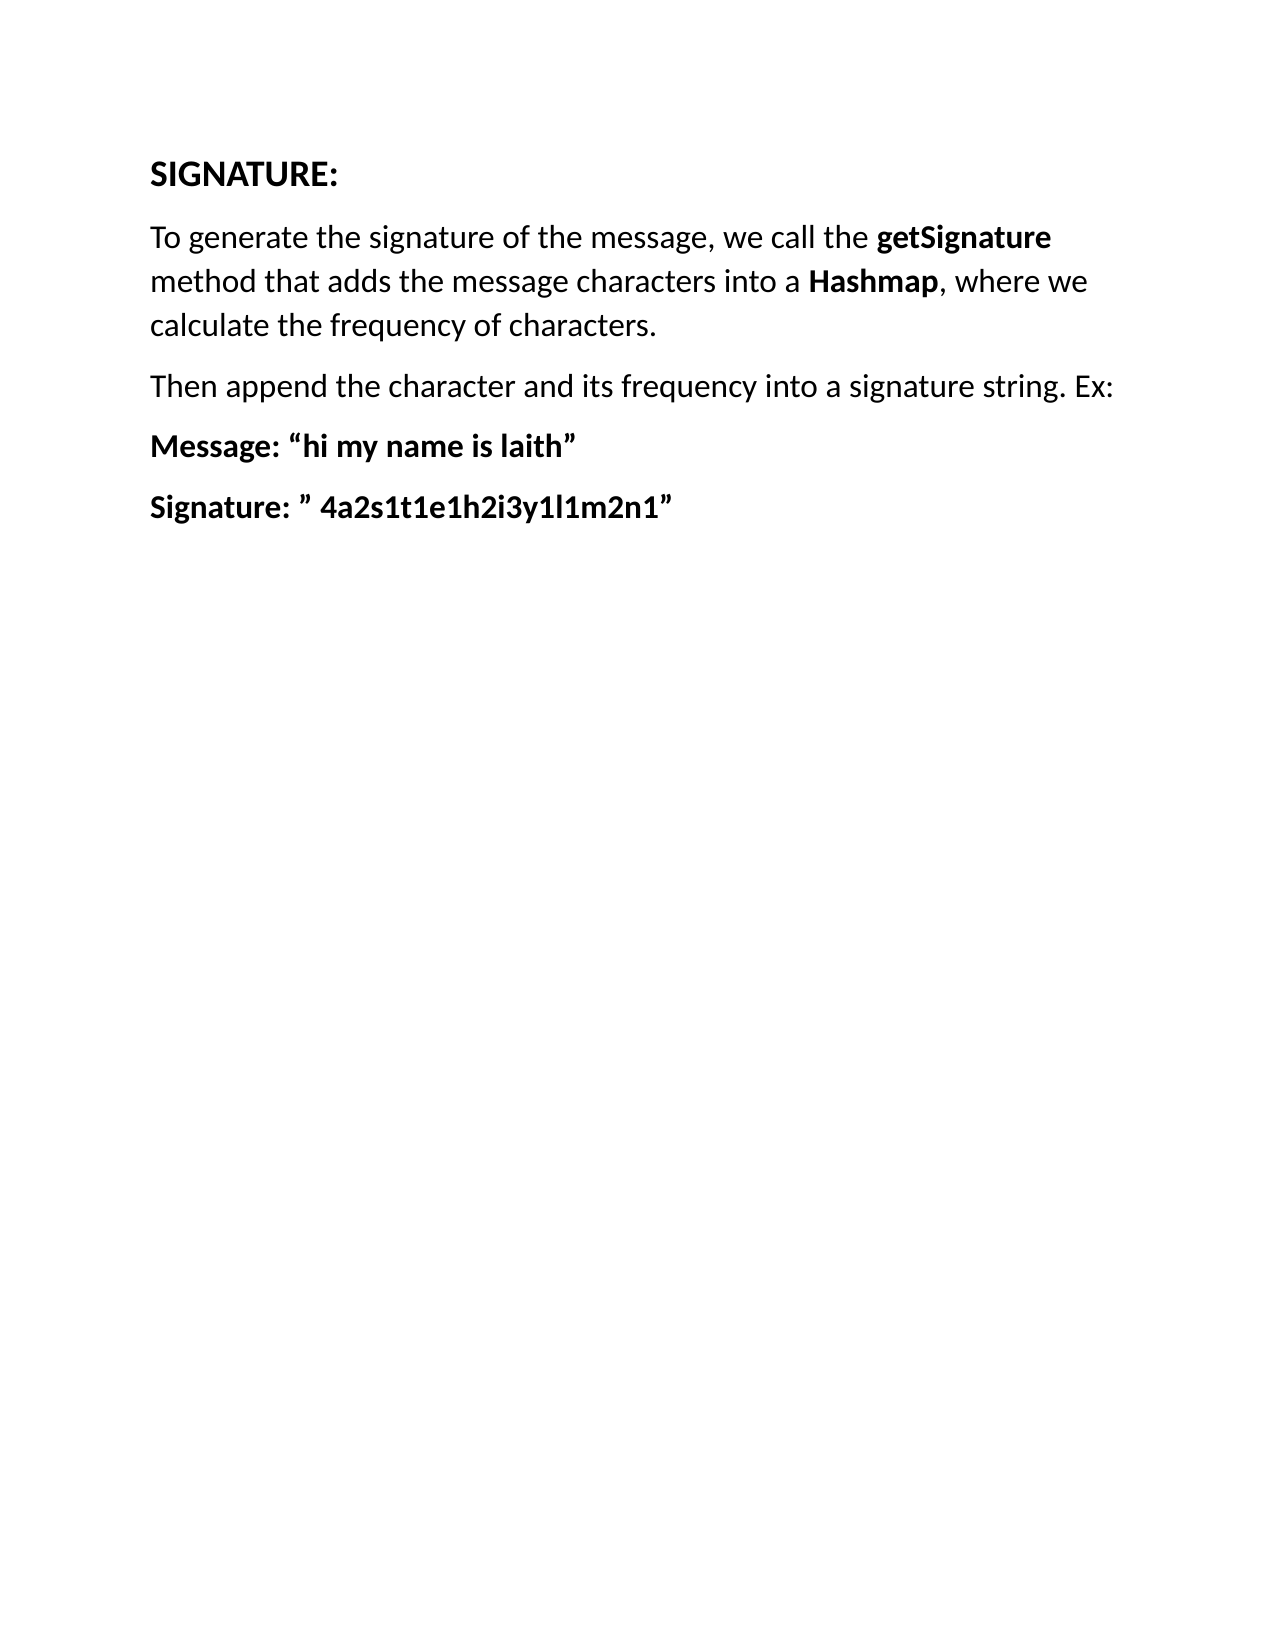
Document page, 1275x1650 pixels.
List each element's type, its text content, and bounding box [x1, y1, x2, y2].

text To generate the signature of the message, we call the getSignature method that adds the message characters into a Hashmap, where we calculate the frequency of characters. [150, 216, 1125, 345]
text Then append the character and its frequency into a signature string. Ex: [150, 365, 1125, 405]
text SIGNATURE: [150, 150, 1125, 196]
text Message: “hi my name is laith” [150, 425, 1125, 466]
text Signature: ” 4a2s1t1e1h2i3y1l1m2n1” [150, 486, 1125, 527]
